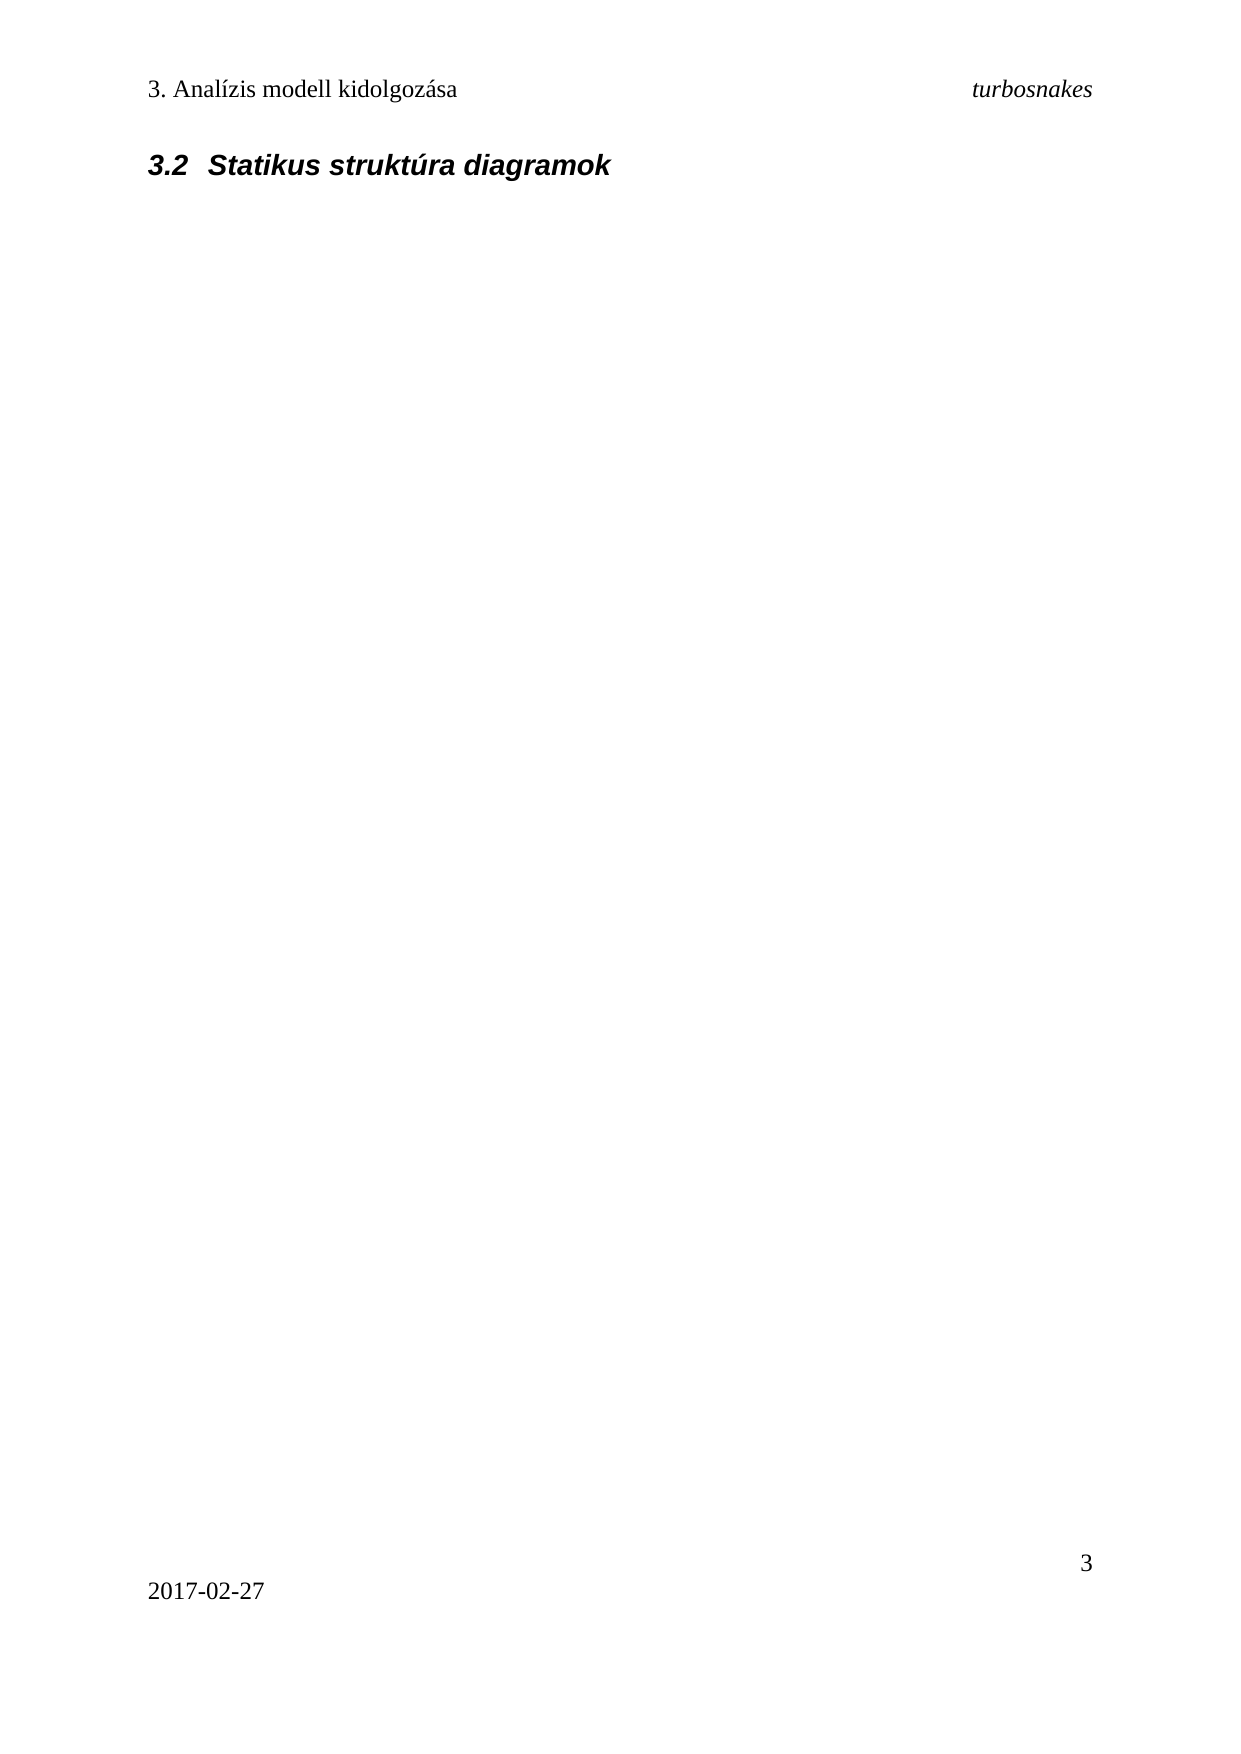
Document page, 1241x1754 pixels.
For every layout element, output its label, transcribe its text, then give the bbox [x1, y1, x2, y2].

list Statikus struktúra diagramok [148, 148, 1093, 181]
